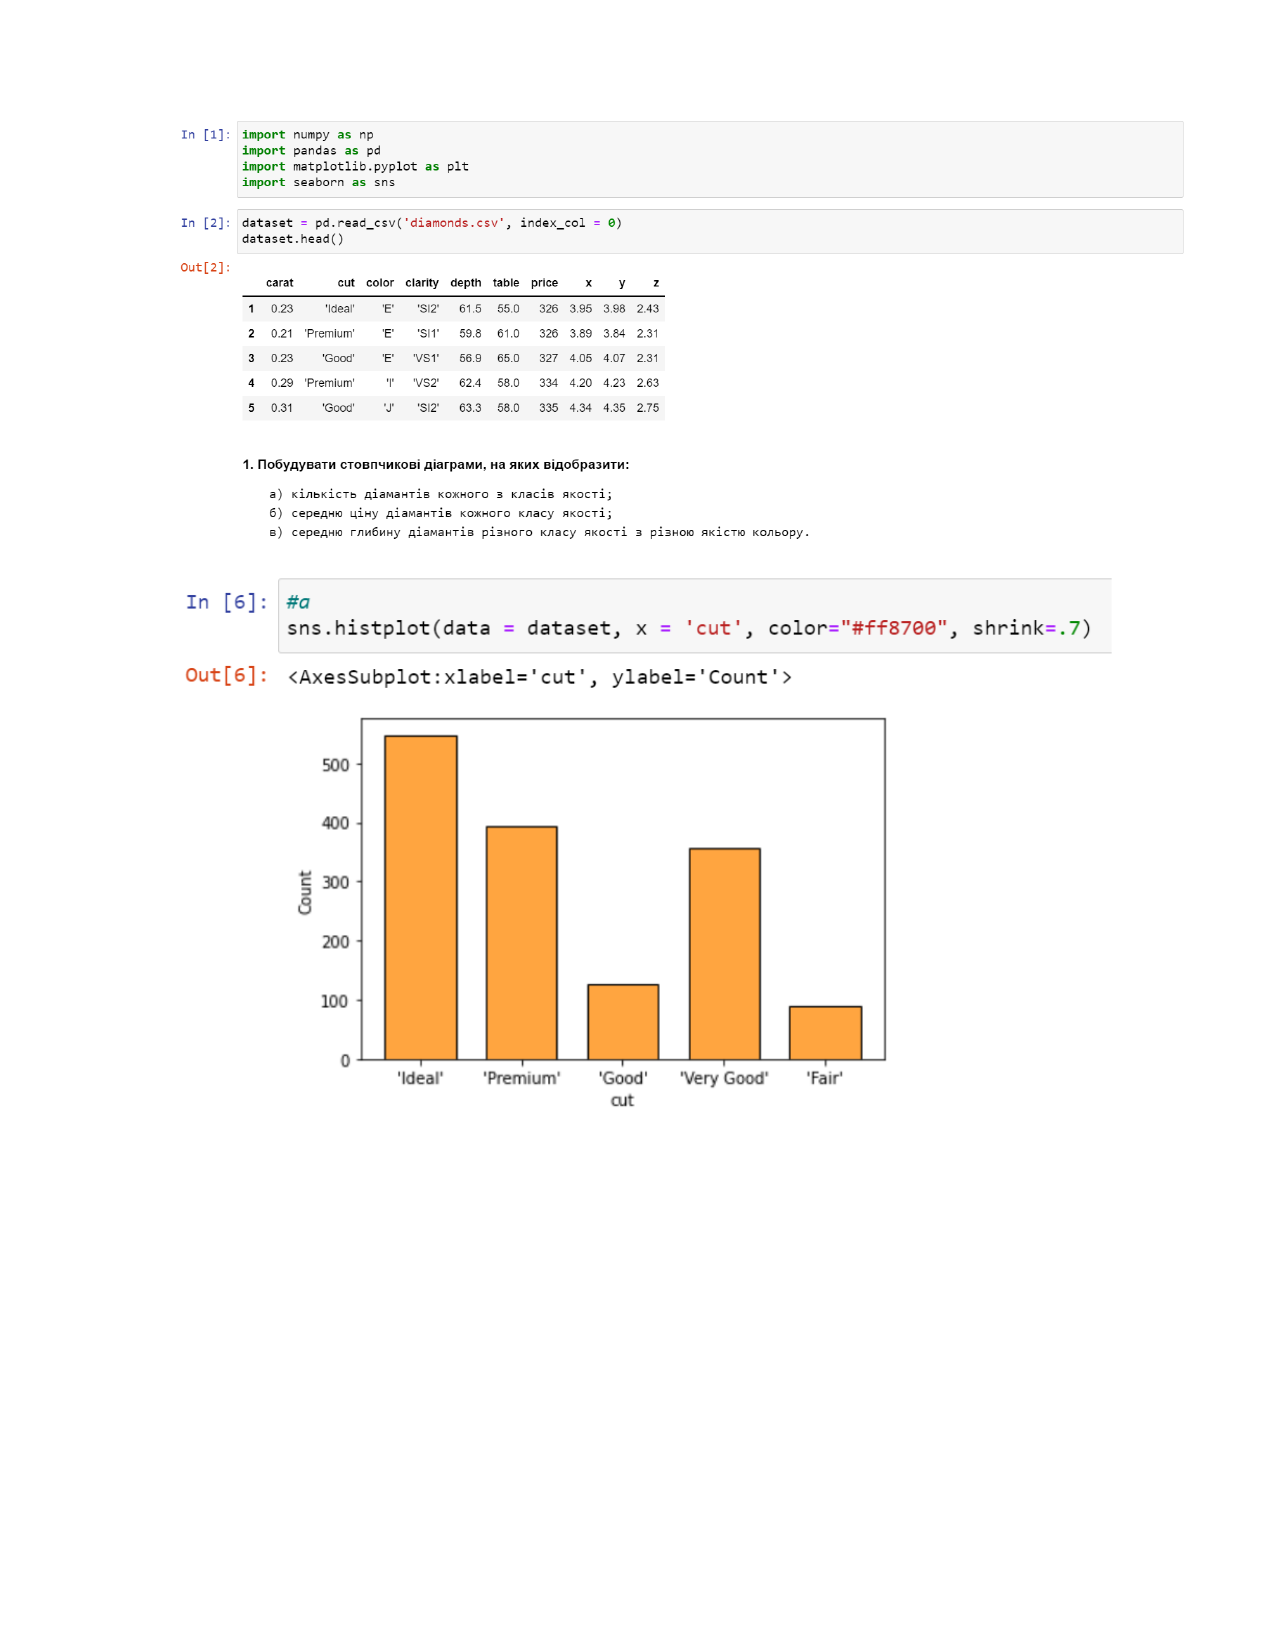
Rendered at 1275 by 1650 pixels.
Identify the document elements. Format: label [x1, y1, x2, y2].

picture [177, 118, 1187, 546]
picture [177, 570, 1112, 1129]
